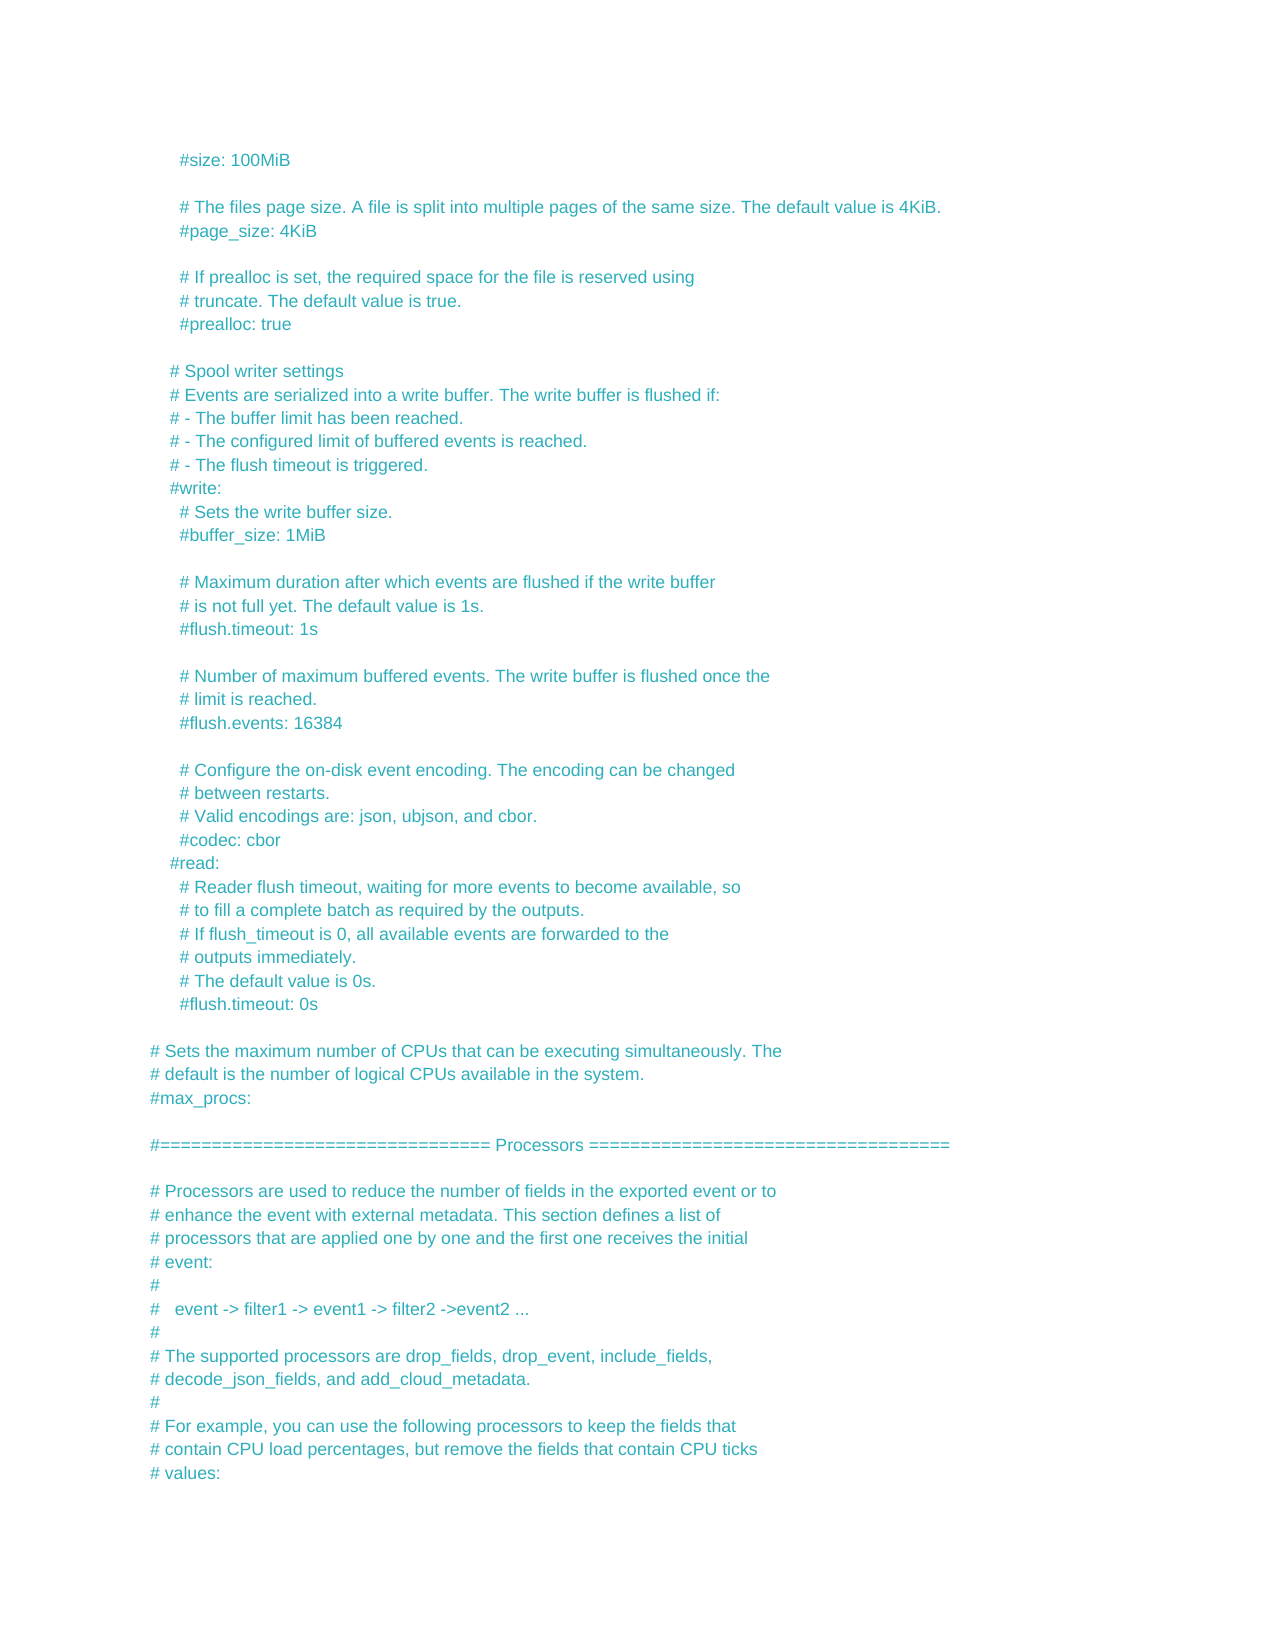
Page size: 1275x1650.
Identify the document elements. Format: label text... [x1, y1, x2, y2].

text # [150, 1392, 1125, 1413]
text # [150, 1322, 1125, 1342]
text #flush.timeout: 1s [150, 619, 1125, 639]
text # [150, 1275, 1125, 1295]
text #page_size: 4KiB [150, 220, 1125, 241]
text # Reader flush timeout, waiting for more events to become available, so [150, 877, 1125, 897]
text # - The buffer limit has been reached. [150, 408, 1125, 428]
text # Sets the maximum number of CPUs that can be executing simultaneously. The [150, 1041, 1125, 1061]
text # - The configured limit of buffered events is reached. [150, 431, 1125, 452]
text # Sets the write buffer size. [150, 502, 1125, 522]
text #buffer_size: 1MiB [150, 525, 1125, 545]
text #read: [150, 853, 1125, 873]
text # Events are serialized into a write buffer. The write buffer is flushed if: [150, 384, 1125, 405]
text # Processors are used to reduce the number of fields in the exported event or to [150, 1181, 1125, 1202]
text # between restarts. [150, 783, 1125, 803]
text # is not full yet. The default value is 1s. [150, 595, 1125, 616]
text # The files page size. A file is split into multiple pages of the same size. The default value is 4KiB. [150, 197, 1125, 217]
text # The default value is 0s. [150, 970, 1125, 991]
text # limit is reached. [150, 689, 1125, 709]
text #max_procs: [150, 1087, 1125, 1108]
text # Spool writer settings [150, 361, 1125, 381]
text # Configure the on-disk event encoding. The encoding can be changed [150, 759, 1125, 780]
text #size: 100MiB [150, 150, 1125, 170]
text # default is the number of logical CPUs available in the system. [150, 1064, 1125, 1084]
text # event -> filter1 -> event1 -> filter2 ->event2 ... [150, 1298, 1125, 1319]
text # processors that are applied one by one and the first one receives the initial [150, 1228, 1125, 1248]
text # Number of maximum buffered events. The write buffer is flushed once the [150, 666, 1125, 686]
text # event: [150, 1252, 1125, 1272]
text # contain CPU load percentages, but remove the fields that contain CPU ticks [150, 1439, 1125, 1459]
text # For example, you can use the following processors to keep the fields that [150, 1416, 1125, 1436]
text # - The flush timeout is triggered. [150, 455, 1125, 475]
text # Valid encodings are: json, ubjson, and cbor. [150, 806, 1125, 827]
text #write: [150, 478, 1125, 498]
text # enhance the event with external metadata. This section defines a list of [150, 1205, 1125, 1225]
text # outputs immediately. [150, 947, 1125, 967]
text #codec: cbor [150, 830, 1125, 850]
text # Maximum duration after which events are flushed if the write buffer [150, 572, 1125, 592]
text # The supported processors are drop_fields, drop_event, include_fields, [150, 1345, 1125, 1366]
text # decode_json_fields, and add_cloud_metadata. [150, 1369, 1125, 1389]
text # If prealloc is set, the required space for the file is reserved using [150, 267, 1125, 288]
text # to fill a complete batch as required by the outputs. [150, 900, 1125, 920]
text # truncate. The default value is true. [150, 291, 1125, 311]
text #prealloc: true [150, 314, 1125, 334]
text # values: [150, 1462, 1125, 1483]
text # If flush_timeout is 0, all available events are forwarded to the [150, 923, 1125, 944]
text #flush.timeout: 0s [150, 994, 1125, 1014]
text #================================ Processors =================================== [150, 1134, 1125, 1155]
text #flush.events: 16384 [150, 712, 1125, 733]
